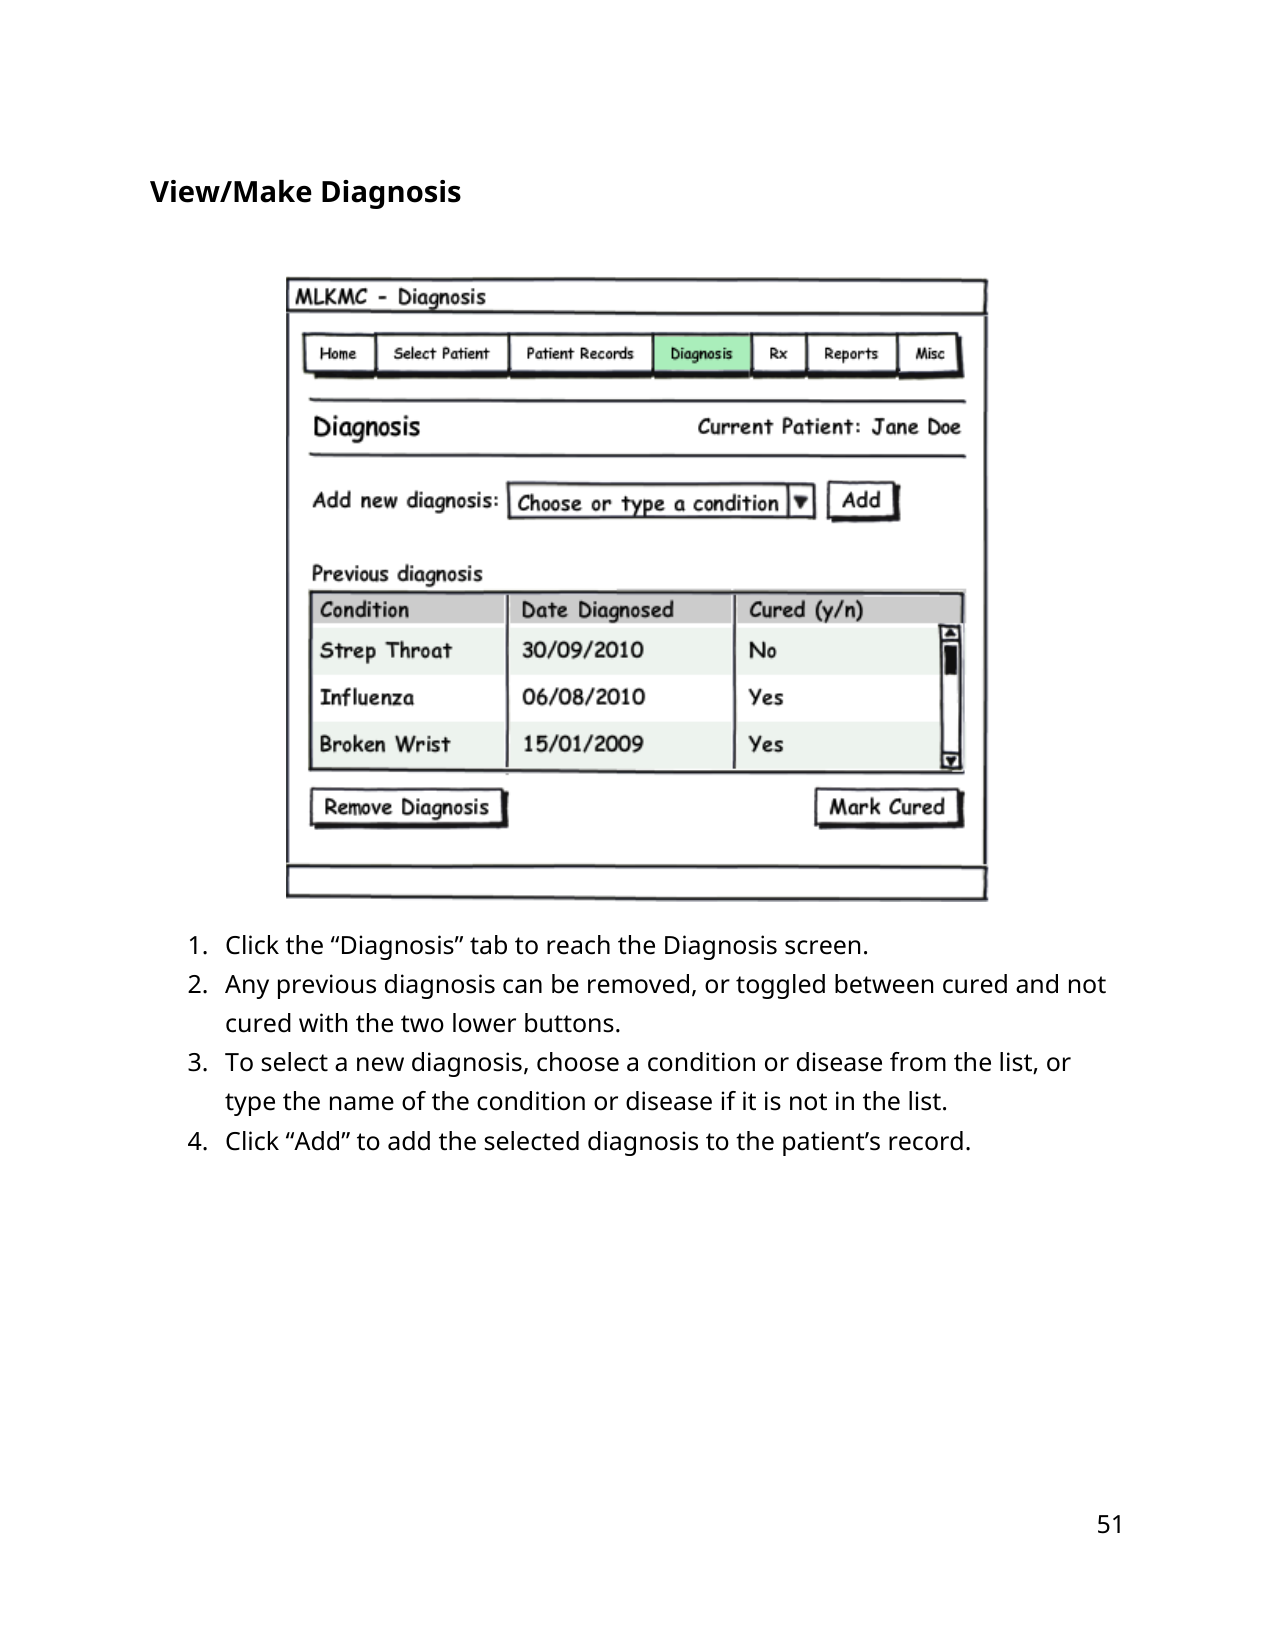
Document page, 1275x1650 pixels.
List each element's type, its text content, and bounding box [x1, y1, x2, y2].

list To select a new diagnosis, choose a condition or disease from the list, or type the name of the condition or disease if it is not in the list. [187, 1045, 1125, 1118]
picture [286, 276, 989, 902]
list Click the “Diagnosis” tab to reach the Diagnosis screen. [187, 927, 1125, 961]
list Click “Add” to add the selected diagnosis to the patient’s record. [187, 1123, 1125, 1157]
subtitle View/Make Diagnosis [150, 171, 1125, 211]
list Any previous diagnosis can be removed, or toggled between cured and not cured with the two lower buttons. [187, 967, 1125, 1040]
